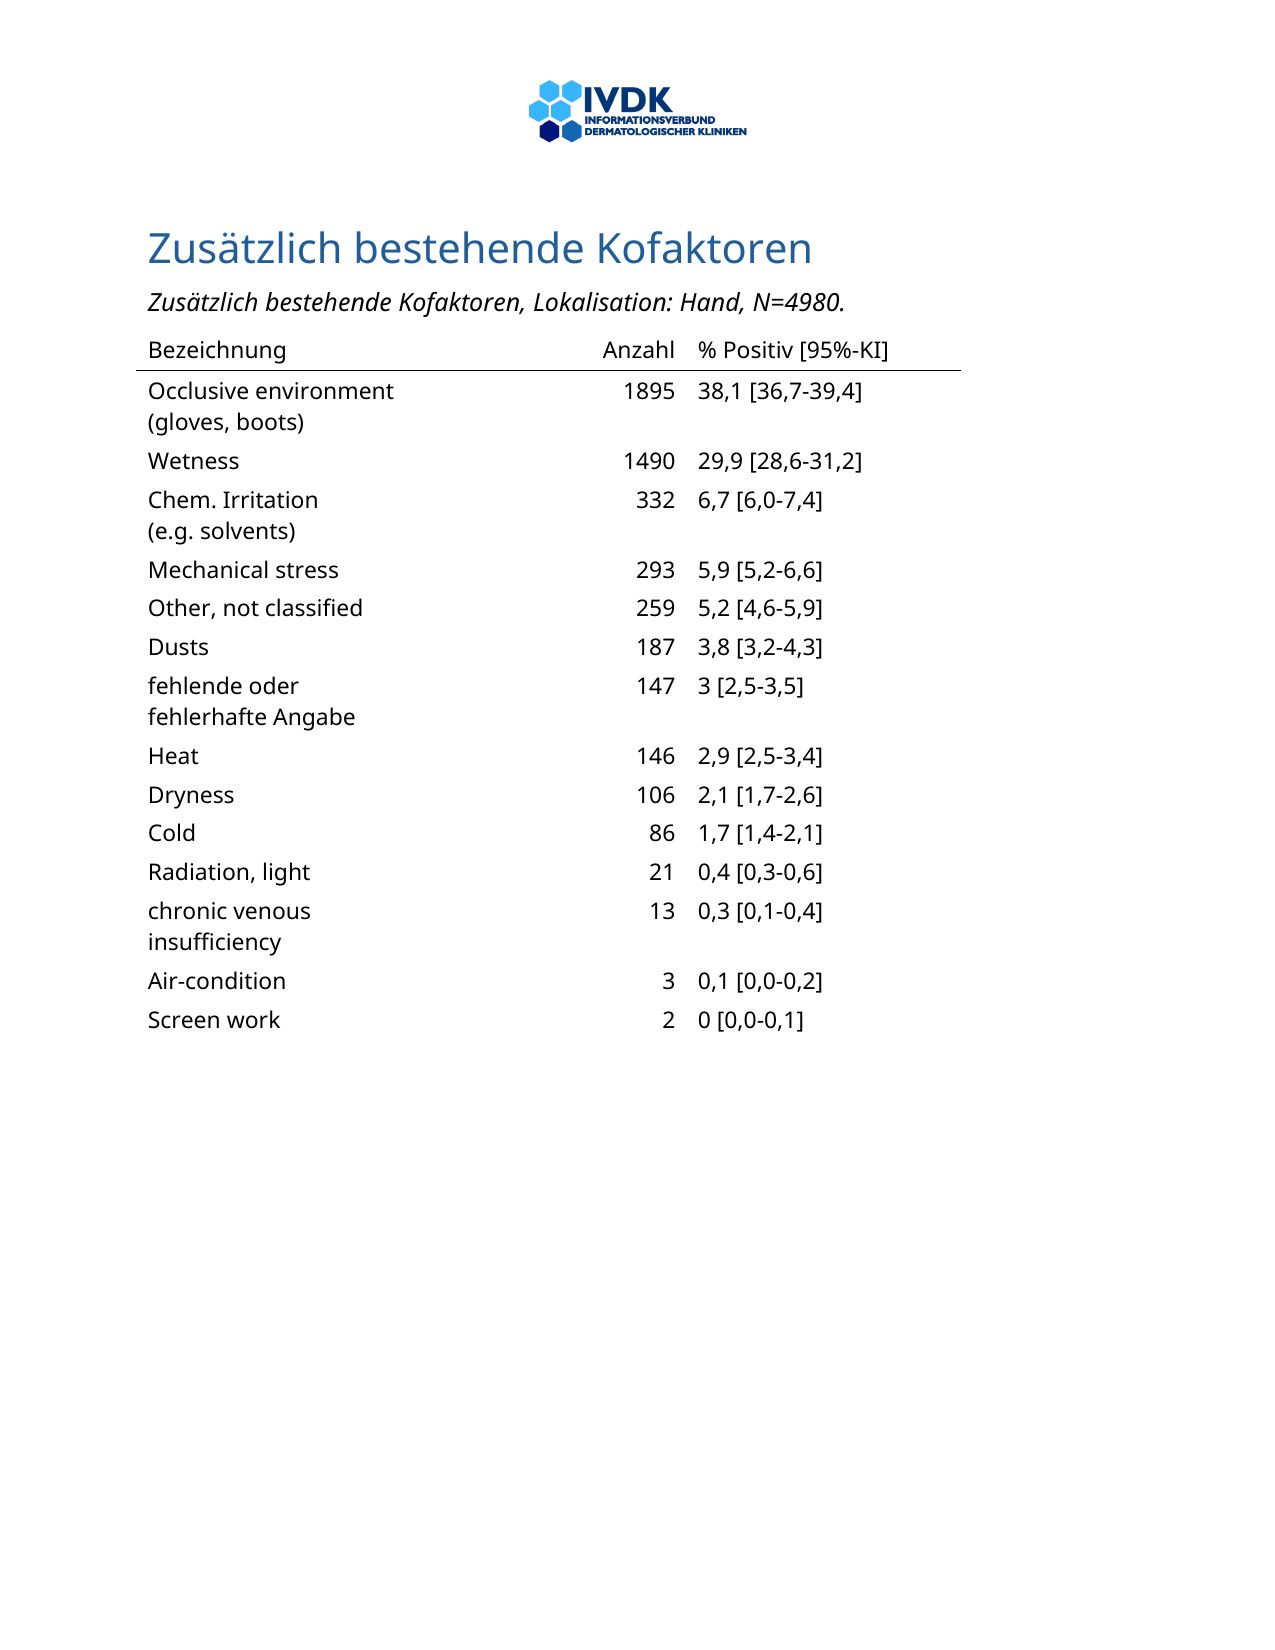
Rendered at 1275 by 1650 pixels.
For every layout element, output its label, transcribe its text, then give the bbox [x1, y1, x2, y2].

table_cell Air-condition [136, 961, 411, 1000]
table_cell Wetness [136, 441, 411, 480]
table_cell 2,9 [2,5-3,4] [686, 736, 961, 775]
table_cell Occlusive environment (gloves, boots) [136, 371, 411, 441]
table_cell 5,2 [4,6-5,9] [686, 589, 961, 627]
table_cell Chem. Irritation (e.g. solvents) [136, 480, 411, 550]
table_cell Radiation, light [136, 852, 411, 891]
table_cell 1,7 [1,4-2,1] [686, 814, 961, 852]
table_header Bezeichnung [136, 331, 411, 369]
table_cell 0,1 [0,0-0,2] [686, 961, 961, 1000]
table_cell 0,3 [0,1-0,4] [686, 891, 961, 961]
subtitle Zusätzlich bestehende Kofaktoren [148, 219, 1127, 276]
table_cell 146 [411, 736, 686, 775]
table_cell Screen work [136, 1000, 411, 1038]
table_cell 0,4 [0,3-0,6] [686, 852, 961, 891]
table_cell Dusts [136, 627, 411, 666]
table_header % Positiv [95%-KI] [686, 331, 961, 369]
table_cell chronic venous insufficiency [136, 891, 411, 961]
table_cell 5,9 [5,2-6,6] [686, 550, 961, 588]
table_cell 21 [411, 852, 686, 891]
table_cell 1895 [411, 371, 686, 441]
table_cell 293 [411, 550, 686, 588]
table_cell 29,9 [28,6-31,2] [686, 441, 961, 480]
table_cell Mechanical stress [136, 550, 411, 588]
table_cell 187 [411, 627, 686, 666]
table_cell 0 [0,0-0,1] [686, 1000, 961, 1038]
table_cell Cold [136, 814, 411, 852]
table_cell 147 [411, 666, 686, 736]
table_cell 3,8 [3,2-4,3] [686, 627, 961, 666]
table_cell Heat [136, 736, 411, 775]
table_cell 2 [411, 1000, 686, 1038]
table_cell Dryness [136, 775, 411, 813]
picture [523, 75, 752, 148]
table_cell 2,1 [1,7-2,6] [686, 775, 961, 813]
table_cell 86 [411, 814, 686, 852]
table_cell 6,7 [6,0-7,4] [686, 480, 961, 550]
table_cell 3 [411, 961, 686, 1000]
table_cell 106 [411, 775, 686, 813]
table_cell 259 [411, 589, 686, 627]
table_cell 38,1 [36,7-39,4] [686, 371, 961, 441]
table_cell 332 [411, 480, 686, 550]
table_cell 13 [411, 891, 686, 961]
table_cell fehlende oder fehlerhafte Angabe [136, 666, 411, 736]
table_cell 3 [2,5-3,5] [686, 666, 961, 736]
table_cell Other, not classified [136, 589, 411, 627]
table_cell 1490 [411, 441, 686, 480]
text Zusätzlich bestehende Kofaktoren, Lokalisation: Hand, N=4980. [148, 284, 1127, 318]
table_header Anzahl [411, 331, 686, 369]
